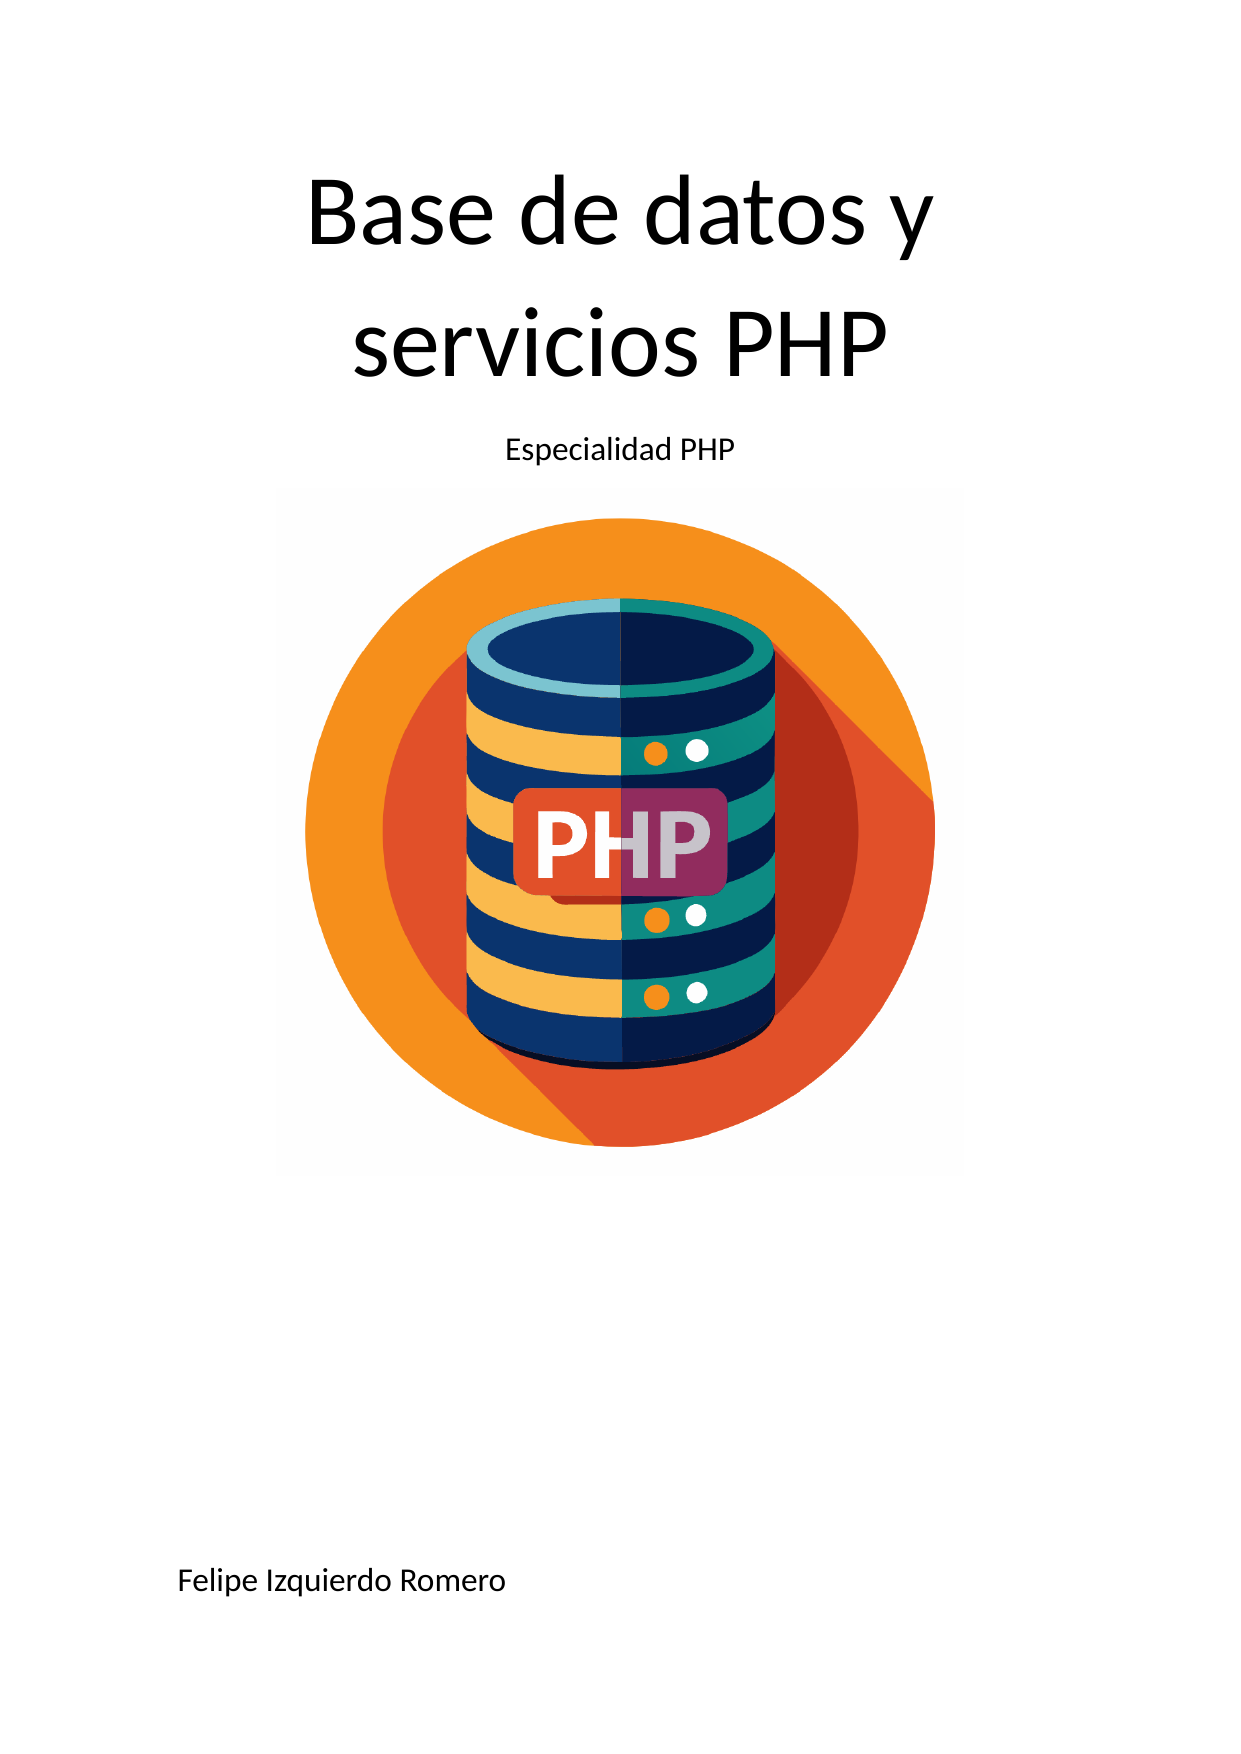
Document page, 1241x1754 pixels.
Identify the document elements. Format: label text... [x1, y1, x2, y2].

picture [276, 488, 964, 1176]
text Felipe Izquierdo Romero [177, 1559, 1063, 1600]
text Base de datos y servicios PHP [177, 148, 1063, 401]
text Especialidad PHP [177, 428, 1063, 468]
